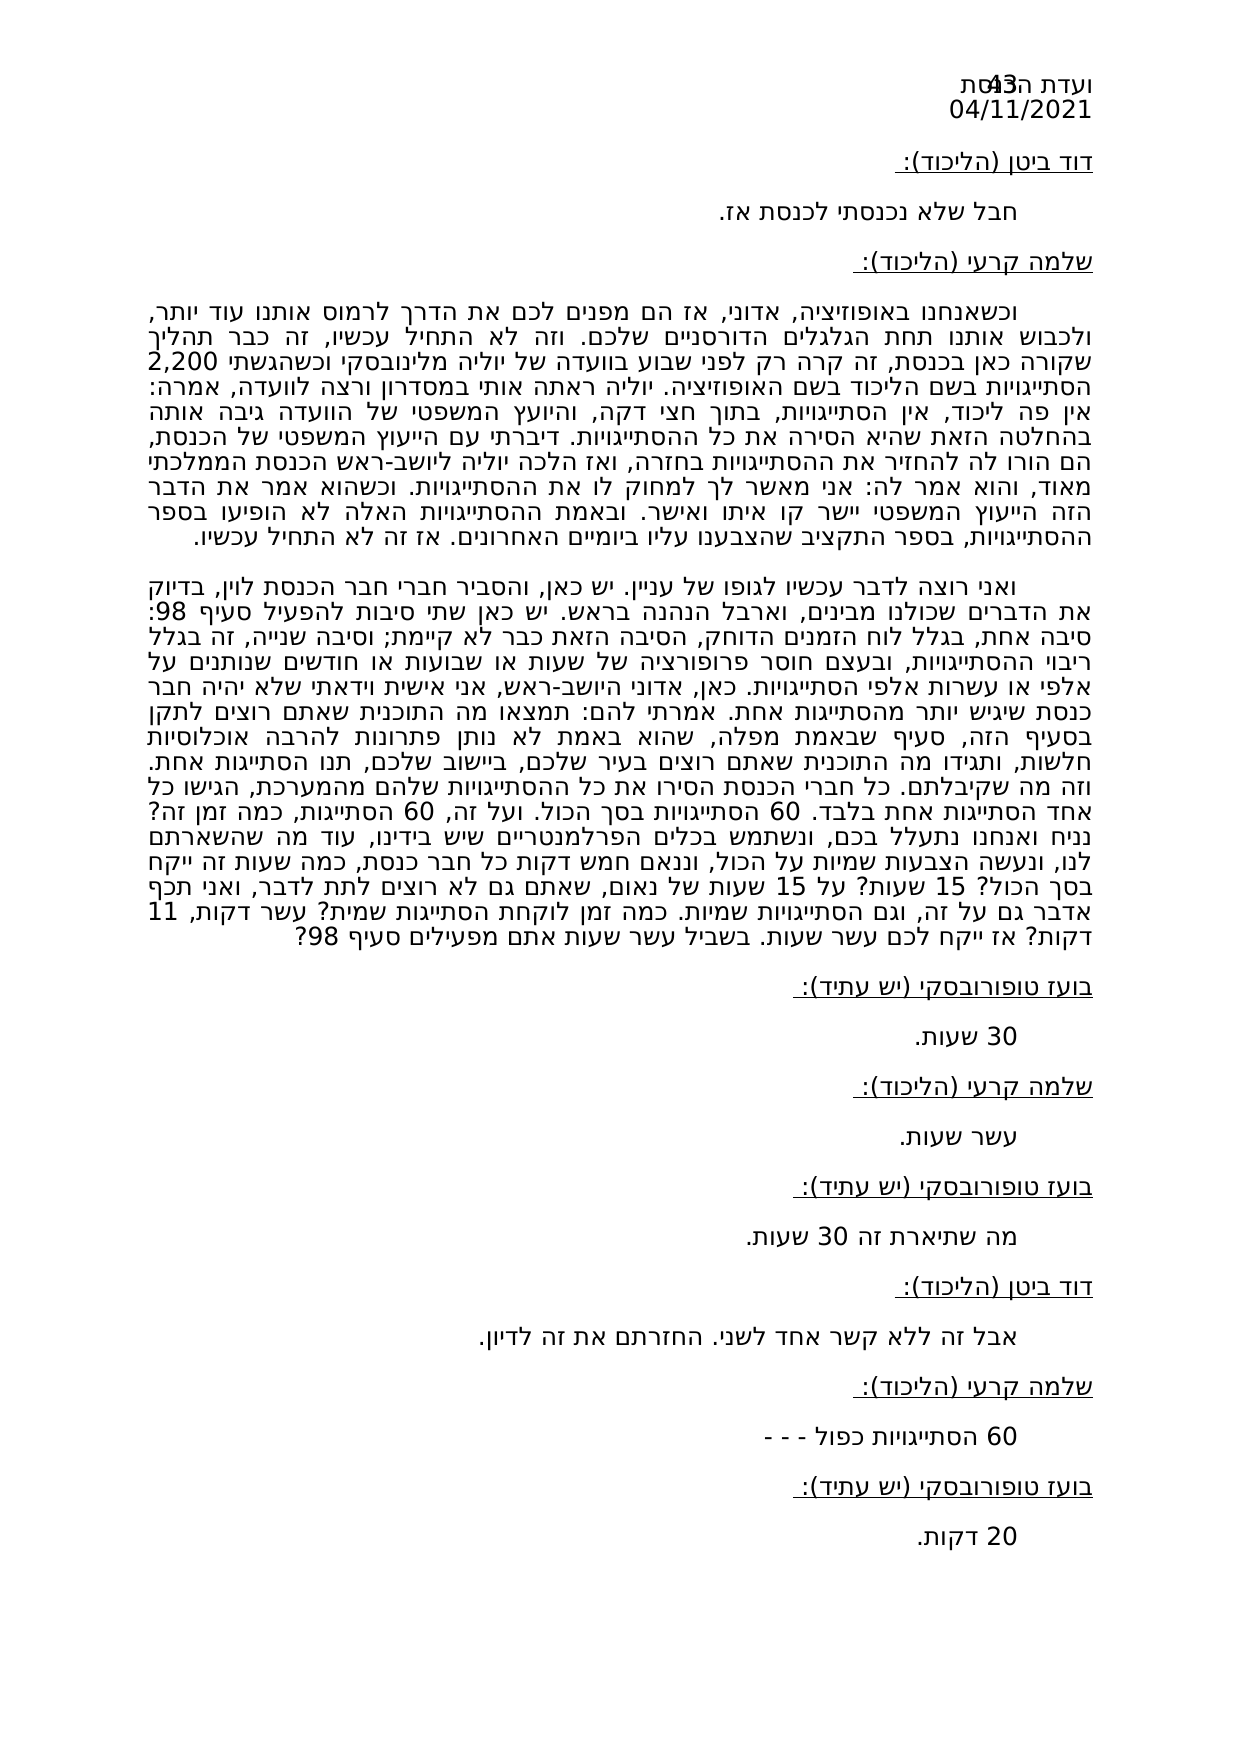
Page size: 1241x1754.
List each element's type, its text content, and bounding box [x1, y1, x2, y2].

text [147, 150, 1093, 175]
text מה שתיארת זה 30 שעות. [147, 1225, 1093, 1250]
text חבל שלא נכנסתי לכנסת אז. [147, 200, 1093, 225]
text << דובר >> שלמה קרעי (הליכוד): << דובר >> [147, 1075, 1093, 1100]
text 60 הסתייגויות כפול - - - [147, 1425, 1093, 1450]
text << דובר >> בועז טופורובסקי (יש עתיד): << דובר >> [147, 1175, 1093, 1200]
text << דובר >> שלמה קרעי (הליכוד): << דובר >> [147, 250, 1093, 275]
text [147, 1375, 1093, 1400]
text 20 דקות. [147, 1525, 1093, 1550]
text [147, 1475, 1093, 1500]
text אבל זה ללא קשר אחד לשני. החזרתם את זה לדיון. [147, 1325, 1093, 1350]
text וכשאנחנו באופוזיציה, אדוני, אז הם מפנים לכם את הדרך לרמוס אותנו עוד יותר, ולכבוש אותנו תחת הגלגלים הדורסניים שלכם. וזה לא התחיל עכשיו, זה כבר תהליך שקורה כאן בכנסת, זה קרה רק לפני שבוע בוועדה של יוליה מלינובסקי וכשהגשתי 2,200 הסתייגויות בשם הליכוד בשם האופוזיציה. יוליה ראתה אותי במסדרון ורצה לוועדה, אמרה: אין פה ליכוד, אין הסתייגויות, בתוך חצי דקה, והיועץ המשפטי של הוועדה גיבה אותה בהחלטה הזאת שהיא הסירה את כל ההסתייגויות. דיברתי עם הייעוץ המשפטי של הכנסת, הם הורו לה להחזיר את ההסתייגויות בחזרה, ואז הלכה יוליה ליושב-ראש הכנסת הממלכתי מאוד, והוא אמר לה: אני מאשר לך למחוק לו את ההסתייגויות. וכשהוא אמר את הדבר הזה הייעוץ המשפטי יישר קו איתו ואישר. ובאמת ההסתייגויות האלה לא הופיעו בספר ההסתייגויות, בספר התקציב שהצבענו עליו ביומיים האחרונים. אז זה לא התחיל עכשיו. [147, 300, 1093, 550]
text עשר שעות. [147, 1125, 1093, 1150]
text << דובר >> בועז טופורובסקי (יש עתיד): << דובר >> [147, 975, 1093, 1000]
text ואני רוצה לדבר עכשיו לגופו של עניין. יש כאן, והסביר חברי חבר הכנסת לוין, בדיוק את הדברים שכולנו מבינים, וארבל הנהנה בראש. יש כאן שתי סיבות להפעיל סעיף 98: סיבה אחת, בגלל לוח הזמנים הדוחק, הסיבה הזאת כבר לא קיימת; וסיבה שנייה, זה בגלל ריבוי ההסתייגויות, ובעצם חוסר פרופורציה של שעות או שבועות או חודשים שנותנים על אלפי או עשרות אלפי הסתייגויות. כאן, אדוני היושב-ראש, אני אישית וידאתי שלא יהיה חבר כנסת שיגיש יותר מהסתייגות אחת. אמרתי להם: תמצאו מה התוכנית שאתם רוצים לתקן בסעיף הזה, סעיף שבאמת מפלה, שהוא באמת לא נותן פתרונות להרבה אוכלוסיות חלשות, ותגידו מה התוכנית שאתם רוצים בעיר שלכם, ביישוב שלכם, תנו הסתייגות אחת. וזה מה שקיבלתם. כל חברי הכנסת הסירו את כל ההסתייגויות שלהם מהמערכת, הגישו כל אחד הסתייגות אחת בלבד. 60 הסתייגויות בסך הכול. ועל זה, 60 הסתייגות, כמה זמן זה? נניח ואנחנו נתעלל בכם, ונשתמש בכלים הפרלמנטריים שיש בידינו, עוד מה שהשארתם לנו, ונעשה הצבעות שמיות על הכול, וננאם חמש דקות כל חבר כנסת, כמה שעות זה ייקח בסך הכול? 15 שעות? על 15 שעות של נאום, שאתם גם לא רוצים לתת לדבר, ואני תכף אדבר גם על זה, וגם הסתייגויות שמיות. כמה זמן לוקחת הסתייגות שמית? עשר דקות, 11 דקות? אז ייקח לכם עשר שעות. בשביל עשר שעות אתם מפעילים סעיף 98? [147, 575, 1093, 950]
text << דובר >> דוד ביטן (הליכוד): << דובר >> [147, 1275, 1093, 1300]
text 30 שעות. [147, 1025, 1093, 1050]
